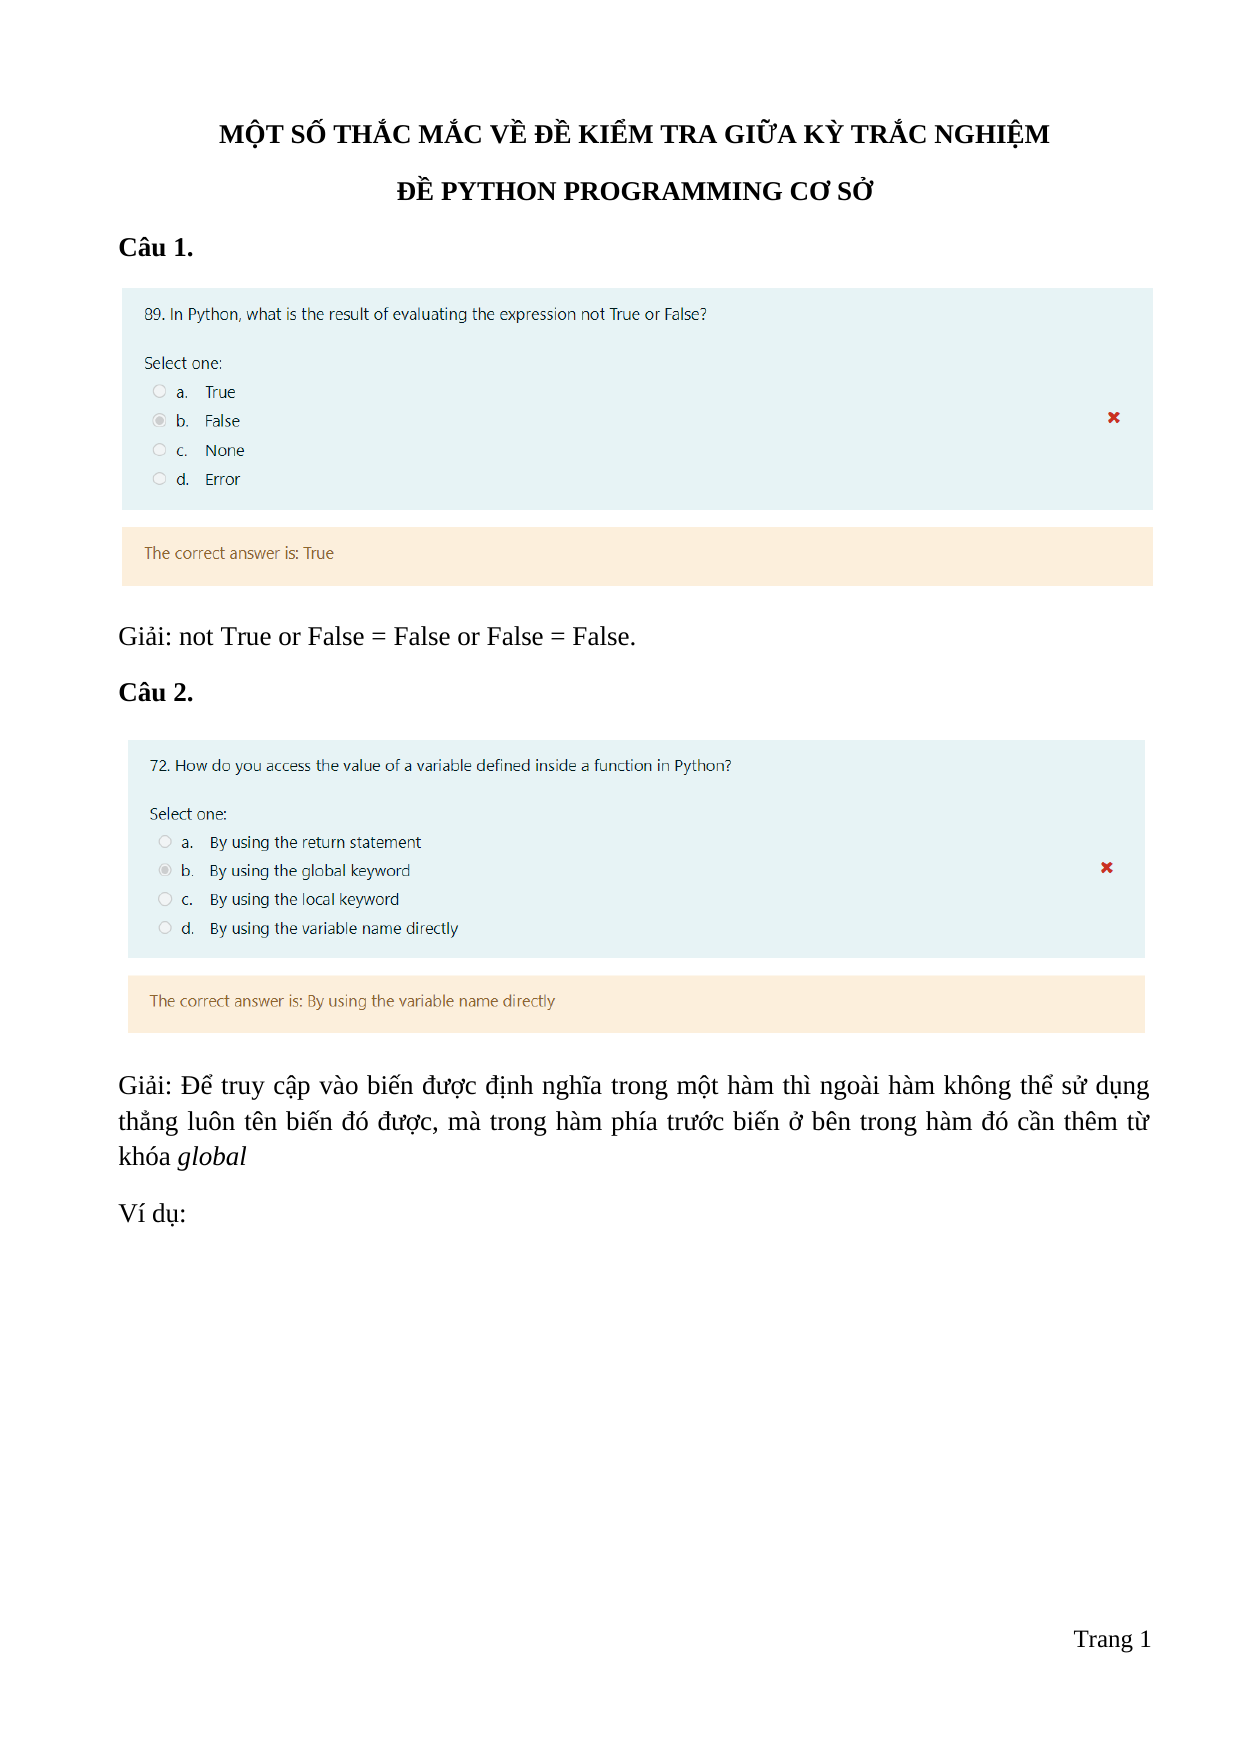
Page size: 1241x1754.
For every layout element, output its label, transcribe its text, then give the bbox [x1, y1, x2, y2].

text Giải: not True or False = False or False = False. [118, 619, 1152, 651]
picture [118, 287, 1170, 595]
picture [118, 732, 1157, 1044]
text Câu 2. [118, 676, 1152, 707]
text MỘT SỐ THẮC MẮC VỀ ĐỀ KIỂM TRA GIỮA KỲ TRẮC NGHIỆM [118, 118, 1152, 149]
text Giải: Để truy cập vào biến được định nghĩa trong một hàm thì ngoài hàm không thể sử dụng thẳng luôn tên biến đó được, mà trong hàm phía trước biến ở bên trong hàm đó cần thêm từ khóa global [118, 1069, 1152, 1172]
text ĐỀ PYTHON PROGRAMMING CƠ SỞ [118, 175, 1152, 206]
text Câu 1. [118, 231, 1152, 262]
text Ví dụ: [118, 1197, 1152, 1228]
